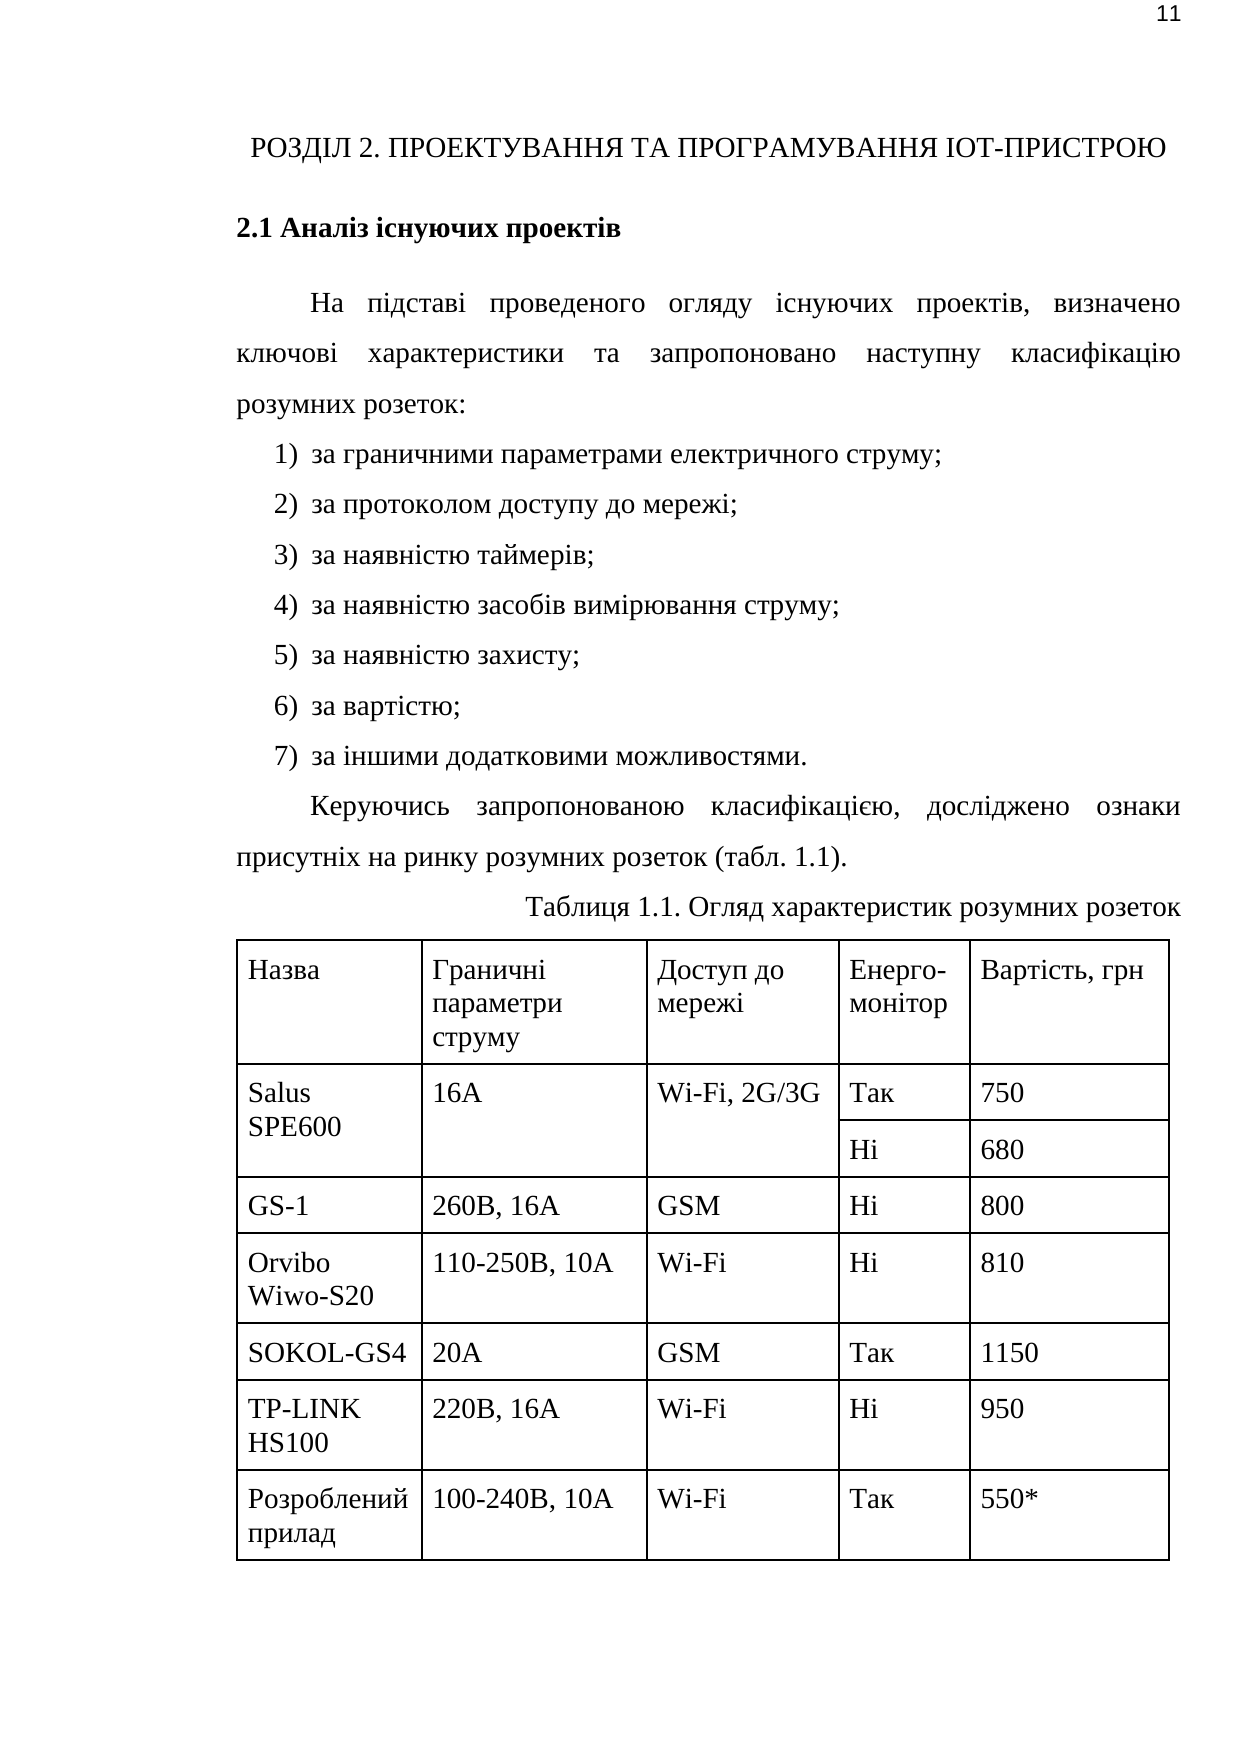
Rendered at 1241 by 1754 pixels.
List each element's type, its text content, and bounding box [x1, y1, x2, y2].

table_cell Ні [840, 1381, 969, 1469]
list за протоколом доступу до мережі; [274, 487, 1181, 520]
table_cell SOKOL-GS4 [238, 1324, 421, 1379]
list за іншими додатковими можливостями. [274, 738, 1181, 772]
table_header Вартість, грн [971, 941, 1168, 1063]
table_header Назва [238, 941, 421, 1063]
table_cell Так [840, 1471, 969, 1559]
table_cell GS-1 [238, 1178, 421, 1232]
table_header Граничні параметри струму [423, 941, 646, 1063]
table_cell Wi-Fi [648, 1234, 838, 1322]
table_cell 950 [971, 1381, 1168, 1469]
table_cell Ні [840, 1178, 969, 1232]
table_cell GSM [648, 1178, 838, 1232]
table_cell 220В, 16А [423, 1381, 646, 1469]
table_cell Orvibo Wiwo-S20 [238, 1234, 421, 1322]
table_cell 16А [423, 1065, 646, 1176]
table_cell 260В, 16А [423, 1178, 646, 1232]
text На підставі проведеного огляду існуючих проектів, визначено ключові характеристики та запропоновано наступну класифікацію розумних розеток: [236, 285, 1181, 419]
list за наявністю таймерів; [274, 537, 1181, 570]
text Керуючись запропонованою класифікацією, досліджено ознаки присутніх на ринку розумних розеток (табл. 1.1). [236, 788, 1181, 872]
text Таблиця 1.1. Огляд характеристик розумних розеток [236, 889, 1181, 923]
subtitle 2.1 Аналіз існуючих проектів [236, 210, 1181, 243]
table_cell 1150 [971, 1324, 1168, 1379]
list за граничними параметрами електричного струму; [274, 436, 1181, 470]
table_cell Salus SPE600 [238, 1065, 421, 1176]
table_cell Wi-Fi, 2G/3G [648, 1065, 838, 1176]
table_cell Ні [840, 1234, 969, 1322]
list за наявністю засобів вимірювання струму; [274, 587, 1181, 621]
table_cell 800 [971, 1178, 1168, 1232]
table_cell GSM [648, 1324, 838, 1379]
table_cell 680 [971, 1121, 1168, 1176]
table_cell 100-240В, 10А [423, 1471, 646, 1559]
table_cell TP-LINK HS100 [238, 1381, 421, 1469]
subtitle РОЗДІЛ 2. ПРОЕКТУВАННЯ ТА ПРОГРАМУВАННЯ IOT-ПРИСТРОЮ [236, 131, 1181, 164]
table_cell 750 [971, 1065, 1168, 1119]
table_header Енерго- монітор [840, 941, 969, 1063]
table_cell 810 [971, 1234, 1168, 1322]
table_cell 550* [971, 1471, 1168, 1559]
list за наявністю захисту; [274, 637, 1181, 671]
table_cell Wi-Fi [648, 1471, 838, 1559]
list за вартістю; [274, 688, 1181, 721]
table_cell 20А [423, 1324, 646, 1379]
table_cell Так [840, 1065, 969, 1119]
table_header Доступ до мережі [648, 941, 838, 1063]
table_cell Розроблений прилад [238, 1471, 421, 1559]
table_cell Wi-Fi [648, 1381, 838, 1469]
table_cell 110-250В, 10А [423, 1234, 646, 1322]
table_cell Ні [840, 1121, 969, 1176]
table_cell Так [840, 1324, 969, 1379]
